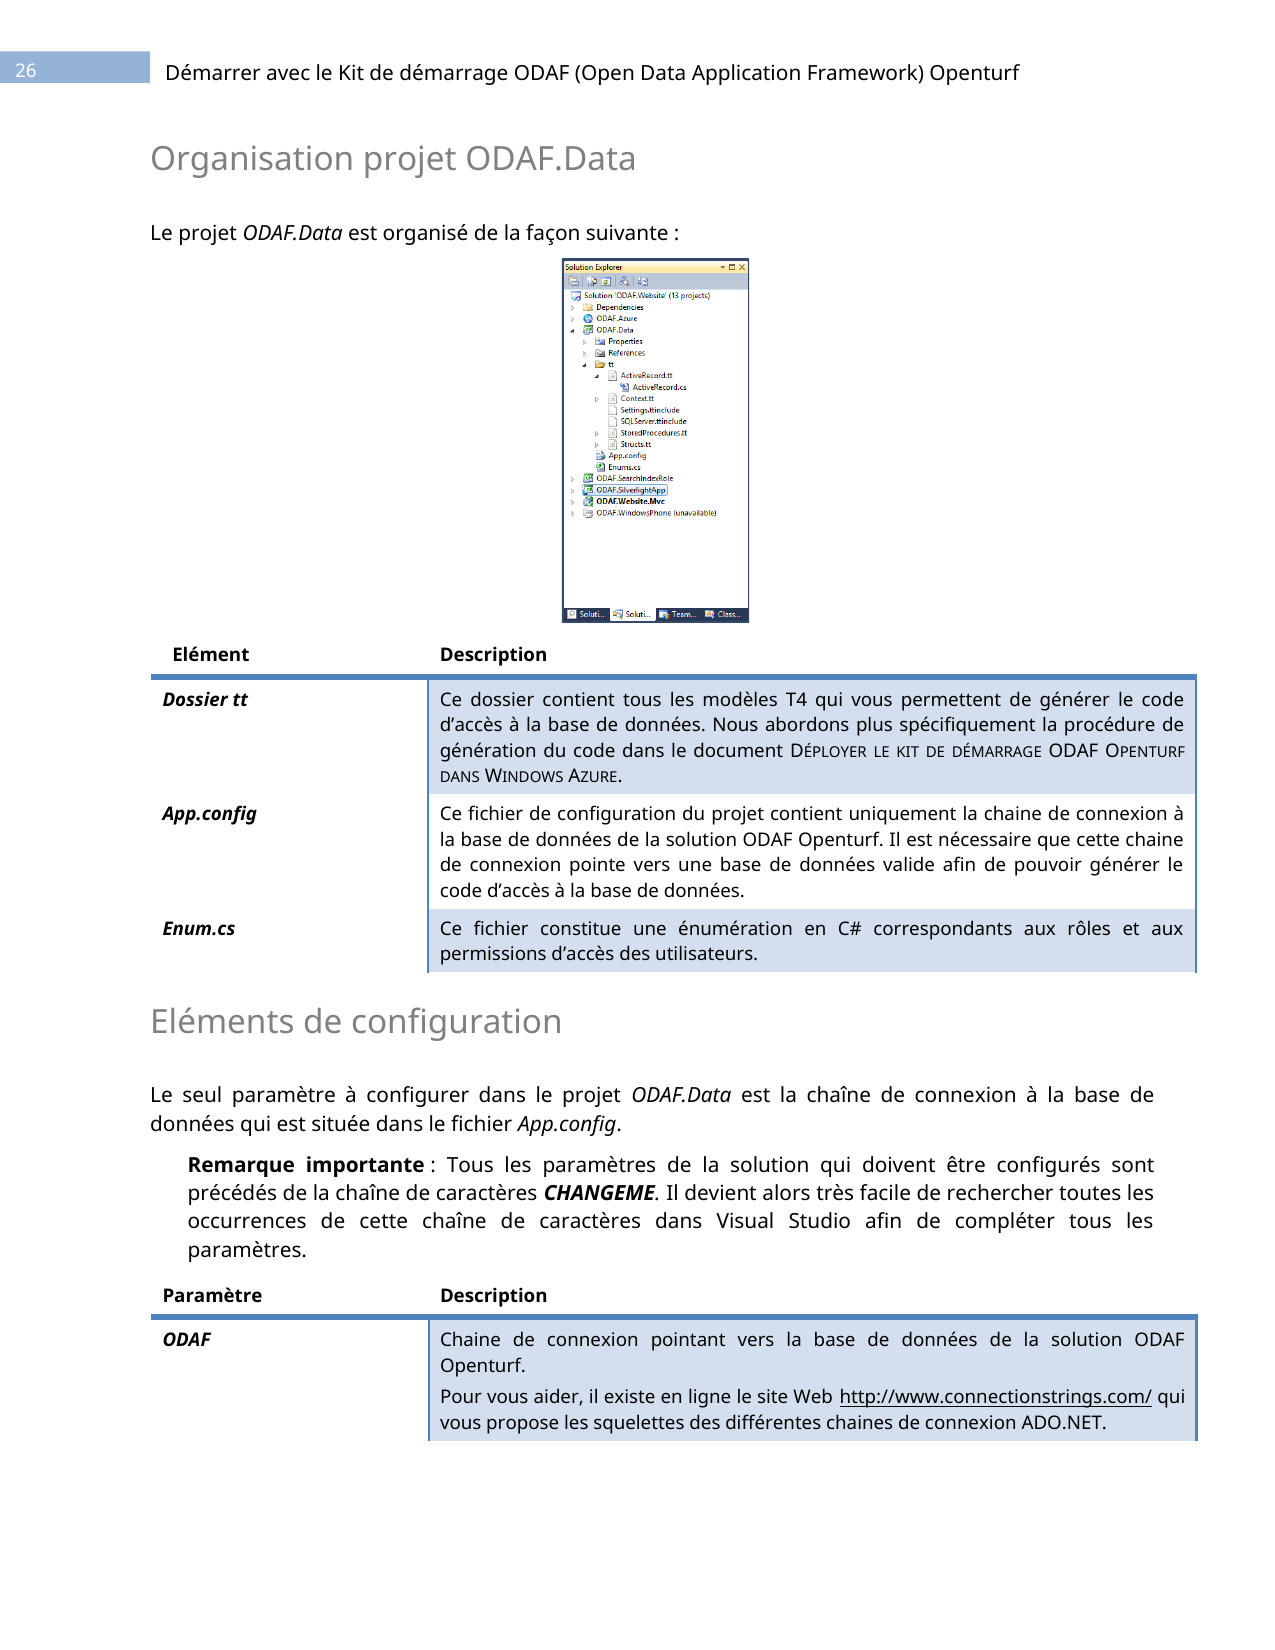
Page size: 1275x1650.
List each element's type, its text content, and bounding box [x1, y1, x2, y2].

text Le seul paramètre à configurer dans le projet ODAF.Data est la chaîne de connexion à la base de données qui est située dans le fichier App.config. [150, 1080, 1155, 1137]
table_header Description [429, 1276, 1196, 1314]
table_cell Enum.cs [151, 909, 427, 972]
table_cell ODAF [151, 1320, 428, 1441]
picture [561, 258, 750, 623]
table_cell Ce fichier de configuration du projet contient uniquement la chaine de connexion à la base de données de la solution ODAF Openturf. Il est nécessaire que cette chaine de connexion pointe vers une base de données valide afin de pouvoir générer le code d’accès à la base de données. [429, 794, 1195, 909]
table_header Description [428, 635, 1196, 673]
text Le projet ODAF.Data est organisé de la façon suivante : [150, 218, 1155, 246]
table_header Elément [151, 635, 428, 673]
table_cell Ce fichier constitue une énumération en C# correspondants aux rôles et aux permissions d’accès des utilisateurs. [429, 909, 1195, 972]
table_header Paramètre [151, 1276, 428, 1314]
subtitle Organisation projet ODAF.Data [150, 135, 1155, 180]
subtitle Eléments de configuration [150, 997, 1155, 1043]
table_cell App.config [151, 794, 427, 909]
list Remarque importante : Tous les paramètres de la solution qui doivent être configurés sont précédés de la chaîne de caractères CHANGEME. Il devient alors très facile de rechercher toutes les occurrences de cette chaîne de caractères dans Visual Studio afin de compléter tous les paramètres. [187, 1150, 1155, 1263]
table_cell Dossier tt [151, 680, 427, 794]
table_cell Ce dossier contient tous les modèles T4 qui vous permettent de générer le code d’accès à la base de données. Nous abordons plus spécifiquement la procédure de génération du code dans le document Déployer le kit de démarrage ODAF Openturf dans Windows Azure. [429, 680, 1195, 794]
table_cell Chaine de connexion pointant vers la base de données de la solution ODAF Openturf. Pour vous aider, il existe en ligne le site Web http://www.connectionstrings.com/ qui vous propose les squelettes des différentes chaines de connexion ADO.NET. [430, 1320, 1195, 1441]
